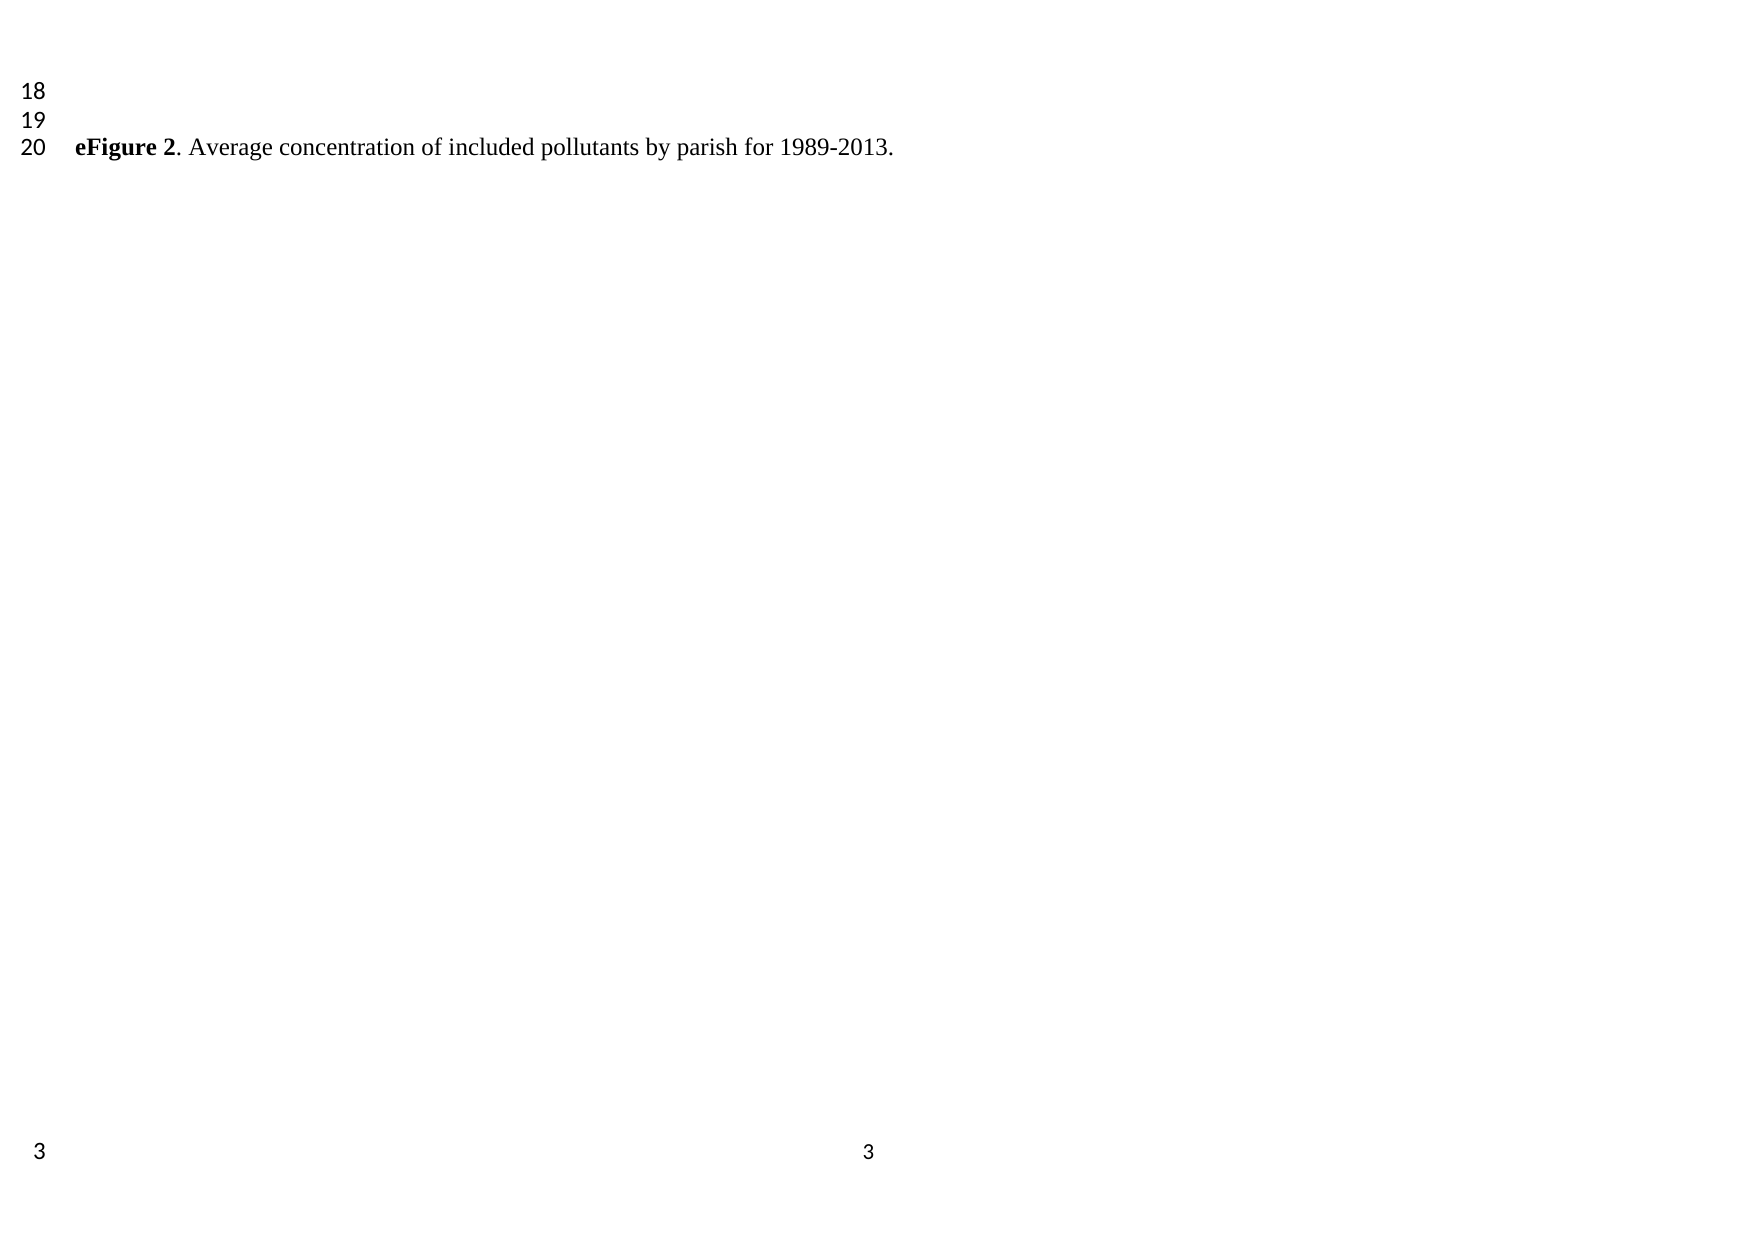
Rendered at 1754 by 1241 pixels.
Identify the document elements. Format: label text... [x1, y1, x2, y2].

text eFigure 2. Average concentration of included pollutants by parish for 1989-2013. [75, 132, 1679, 161]
